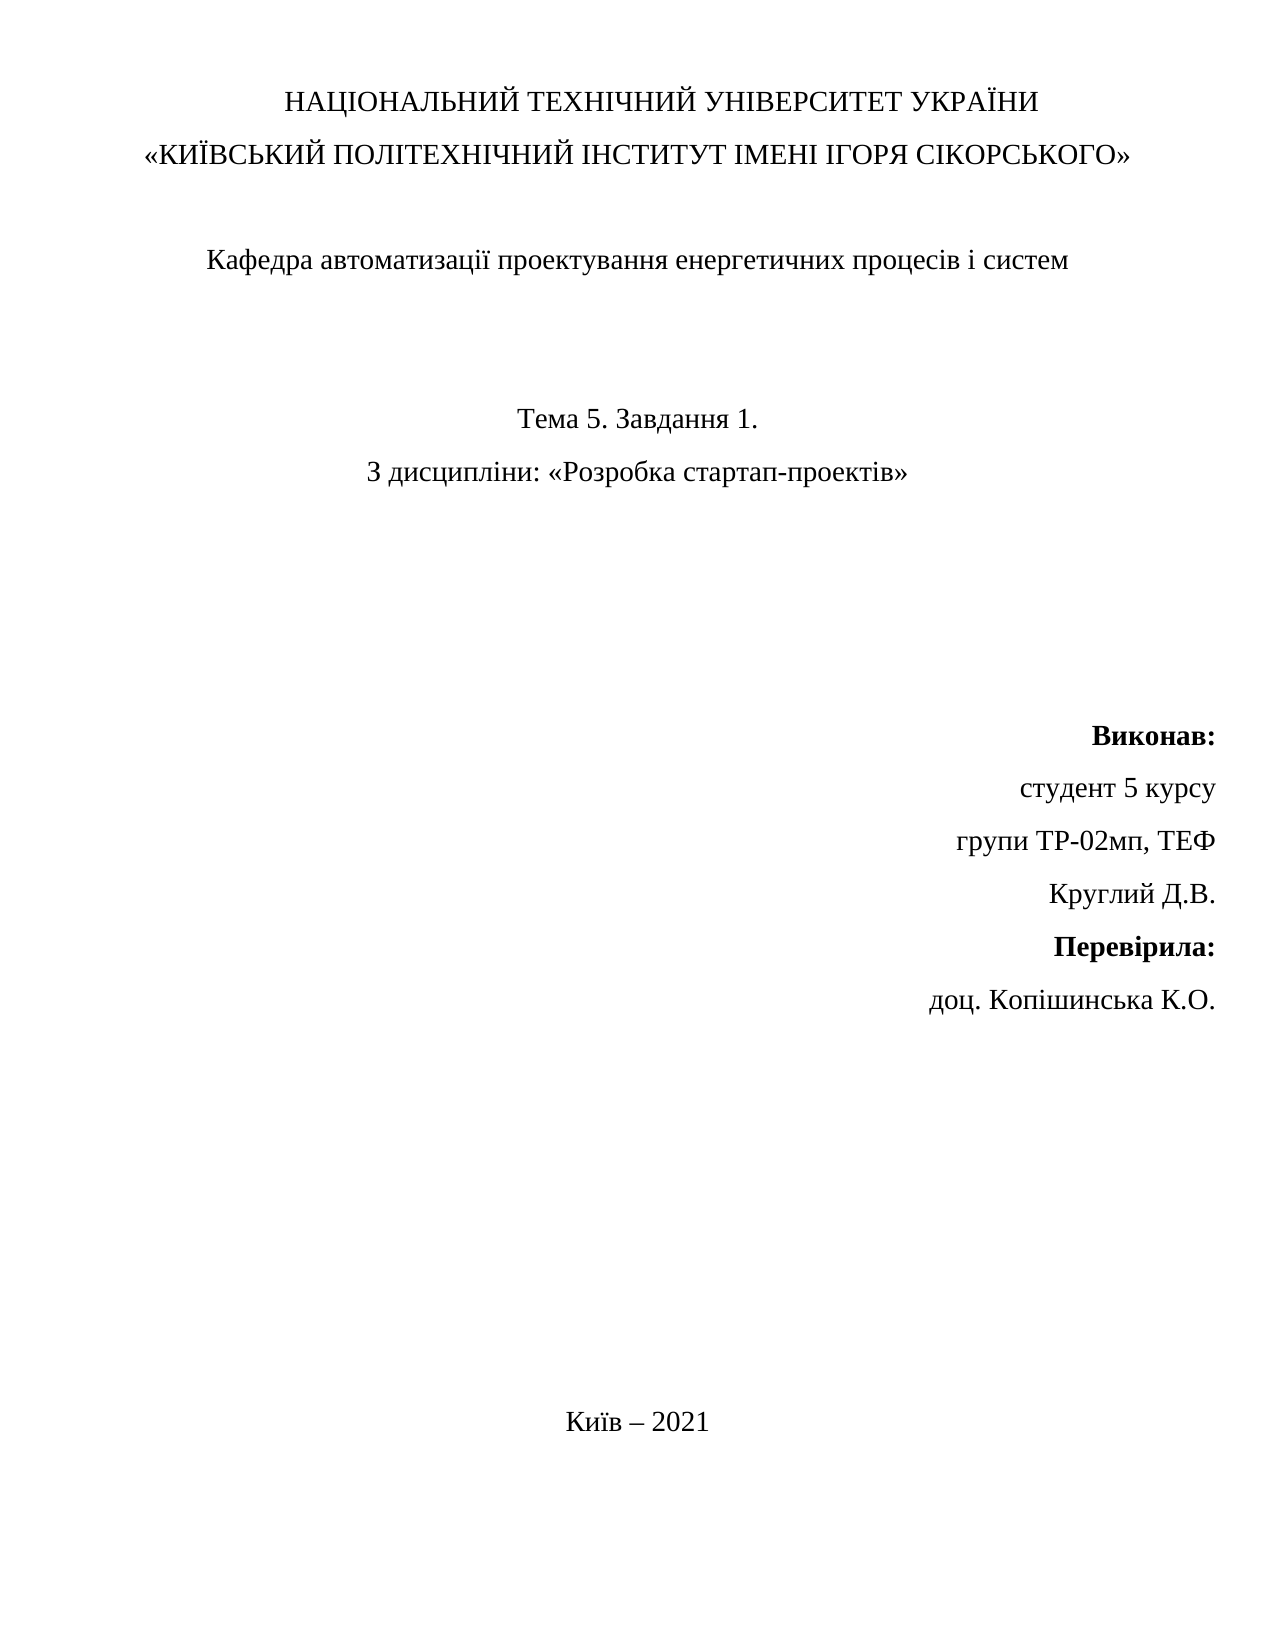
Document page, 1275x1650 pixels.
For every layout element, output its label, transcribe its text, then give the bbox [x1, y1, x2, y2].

text НАЦІОНАЛЬНИЙ ТЕХНІЧНИЙ УНІВЕРСИТЕТ УКРАЇНИ [209, 84, 1216, 118]
text «КИЇВСЬКИЙ ПОЛІТЕХНІЧНИЙ ІНСТИТУТ ІМЕНІ ІГОРЯ СІКОРСЬКОГО» [59, 137, 1216, 170]
text групи ТР-02мп, ТЕФ [59, 823, 1216, 857]
text доц. Копішинська К.О. [59, 982, 1216, 1015]
text З дисципліни: «Розробка стартап-проектів» [59, 454, 1216, 487]
text Виконав: [59, 718, 1216, 751]
text студент 5 курсу [59, 771, 1216, 804]
text Круглий Д.В. [59, 876, 1216, 910]
text Кафедра автоматизації проектування енергетичних процесів і систем [59, 242, 1216, 276]
text Київ – 2021 [59, 1404, 1216, 1438]
text Тема 5. Завдання 1. [59, 401, 1216, 434]
text Перевірила: [59, 929, 1216, 963]
